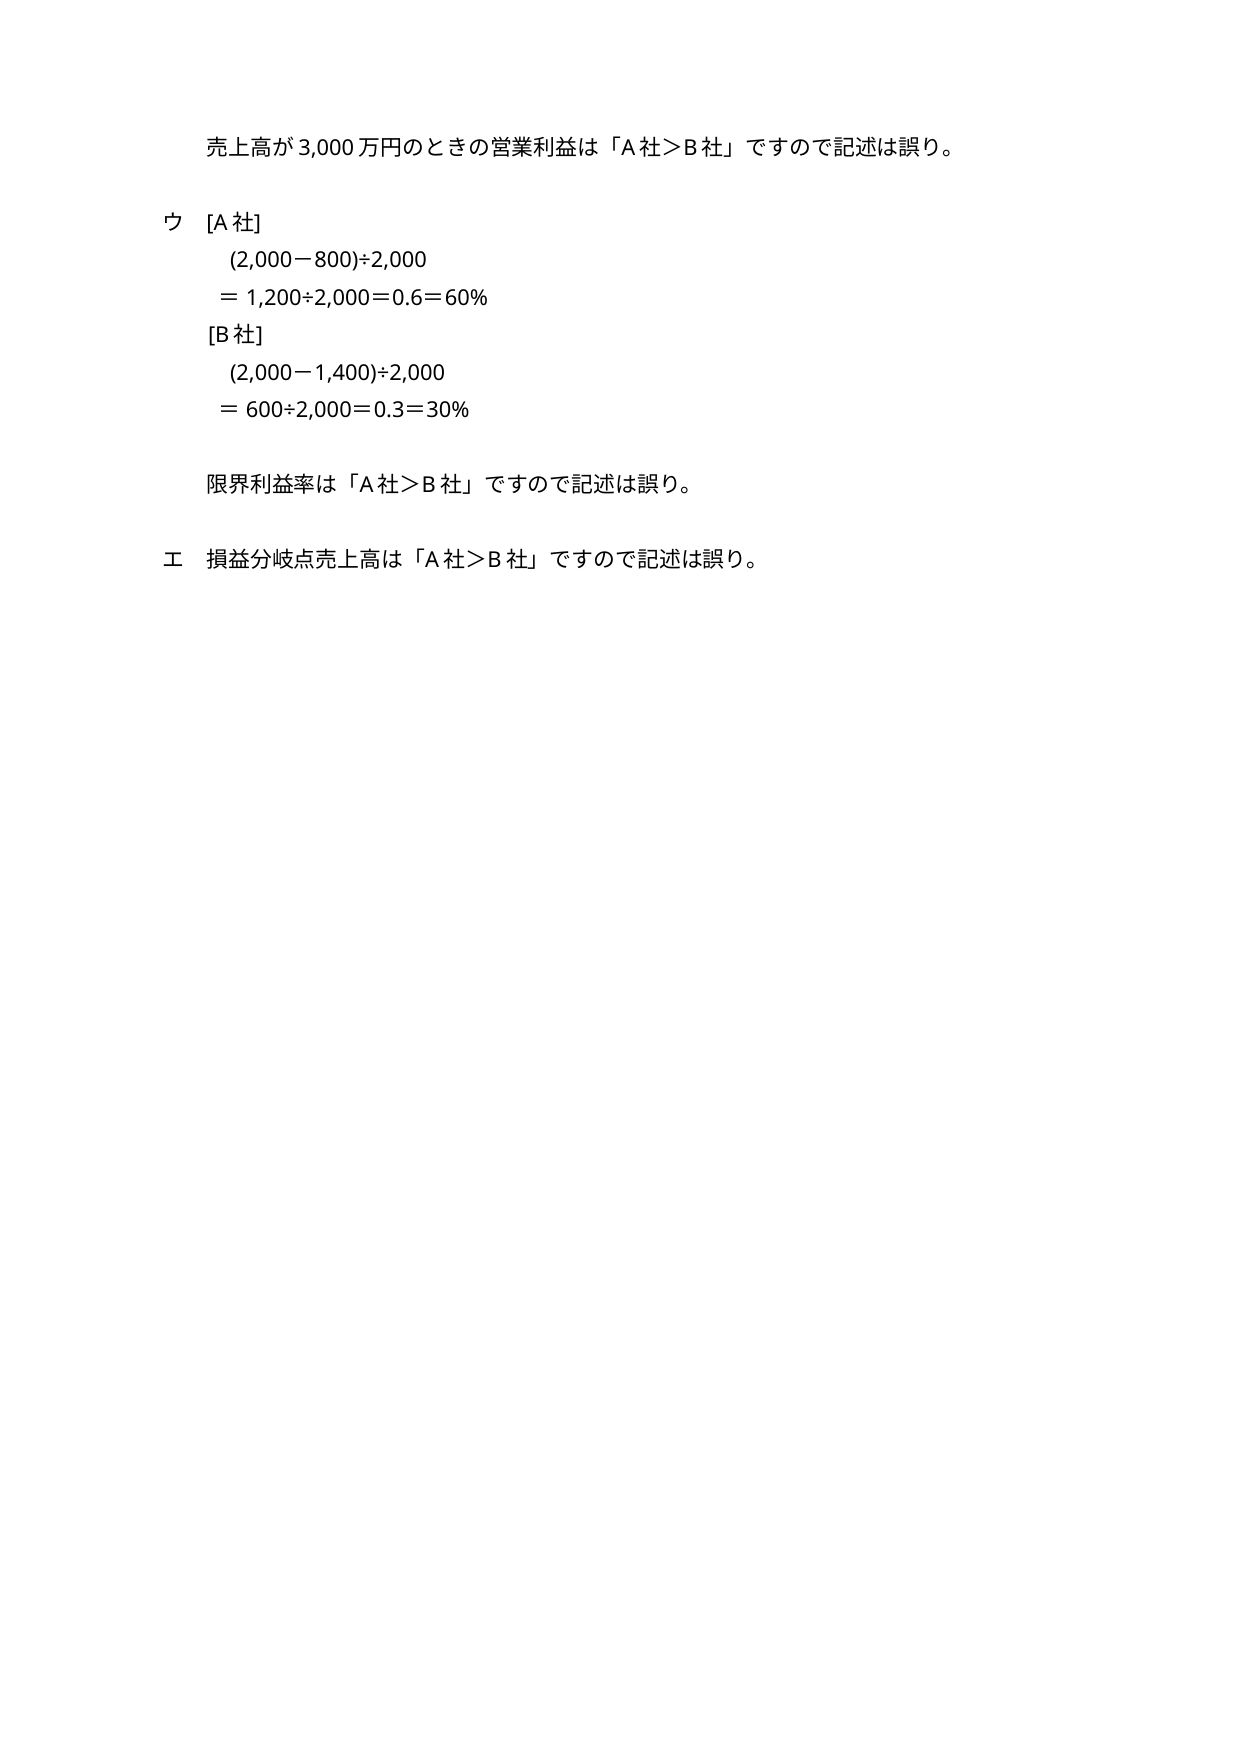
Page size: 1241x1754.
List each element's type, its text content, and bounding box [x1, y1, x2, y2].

text ＝ 600÷2,000＝0.3＝30% [208, 389, 1165, 427]
text 限界利益率は「A社＞B社」ですので記述は誤り。 [75, 464, 1165, 502]
text [B社] [208, 314, 1165, 352]
text (2,000－800)÷2,000 [208, 239, 1165, 277]
text エ 損益分岐点売上高は「A社＞B社」ですので記述は誤り。 [75, 539, 1165, 577]
text ＝ 1,200÷2,000＝0.6＝60% [208, 277, 1165, 314]
text ウ [A社] [75, 202, 1165, 239]
text 売上高が3,000万円のときの営業利益は「A社＞B社」ですので記述は誤り。 [75, 127, 1165, 164]
text (2,000－1,400)÷2,000 [208, 352, 1165, 389]
